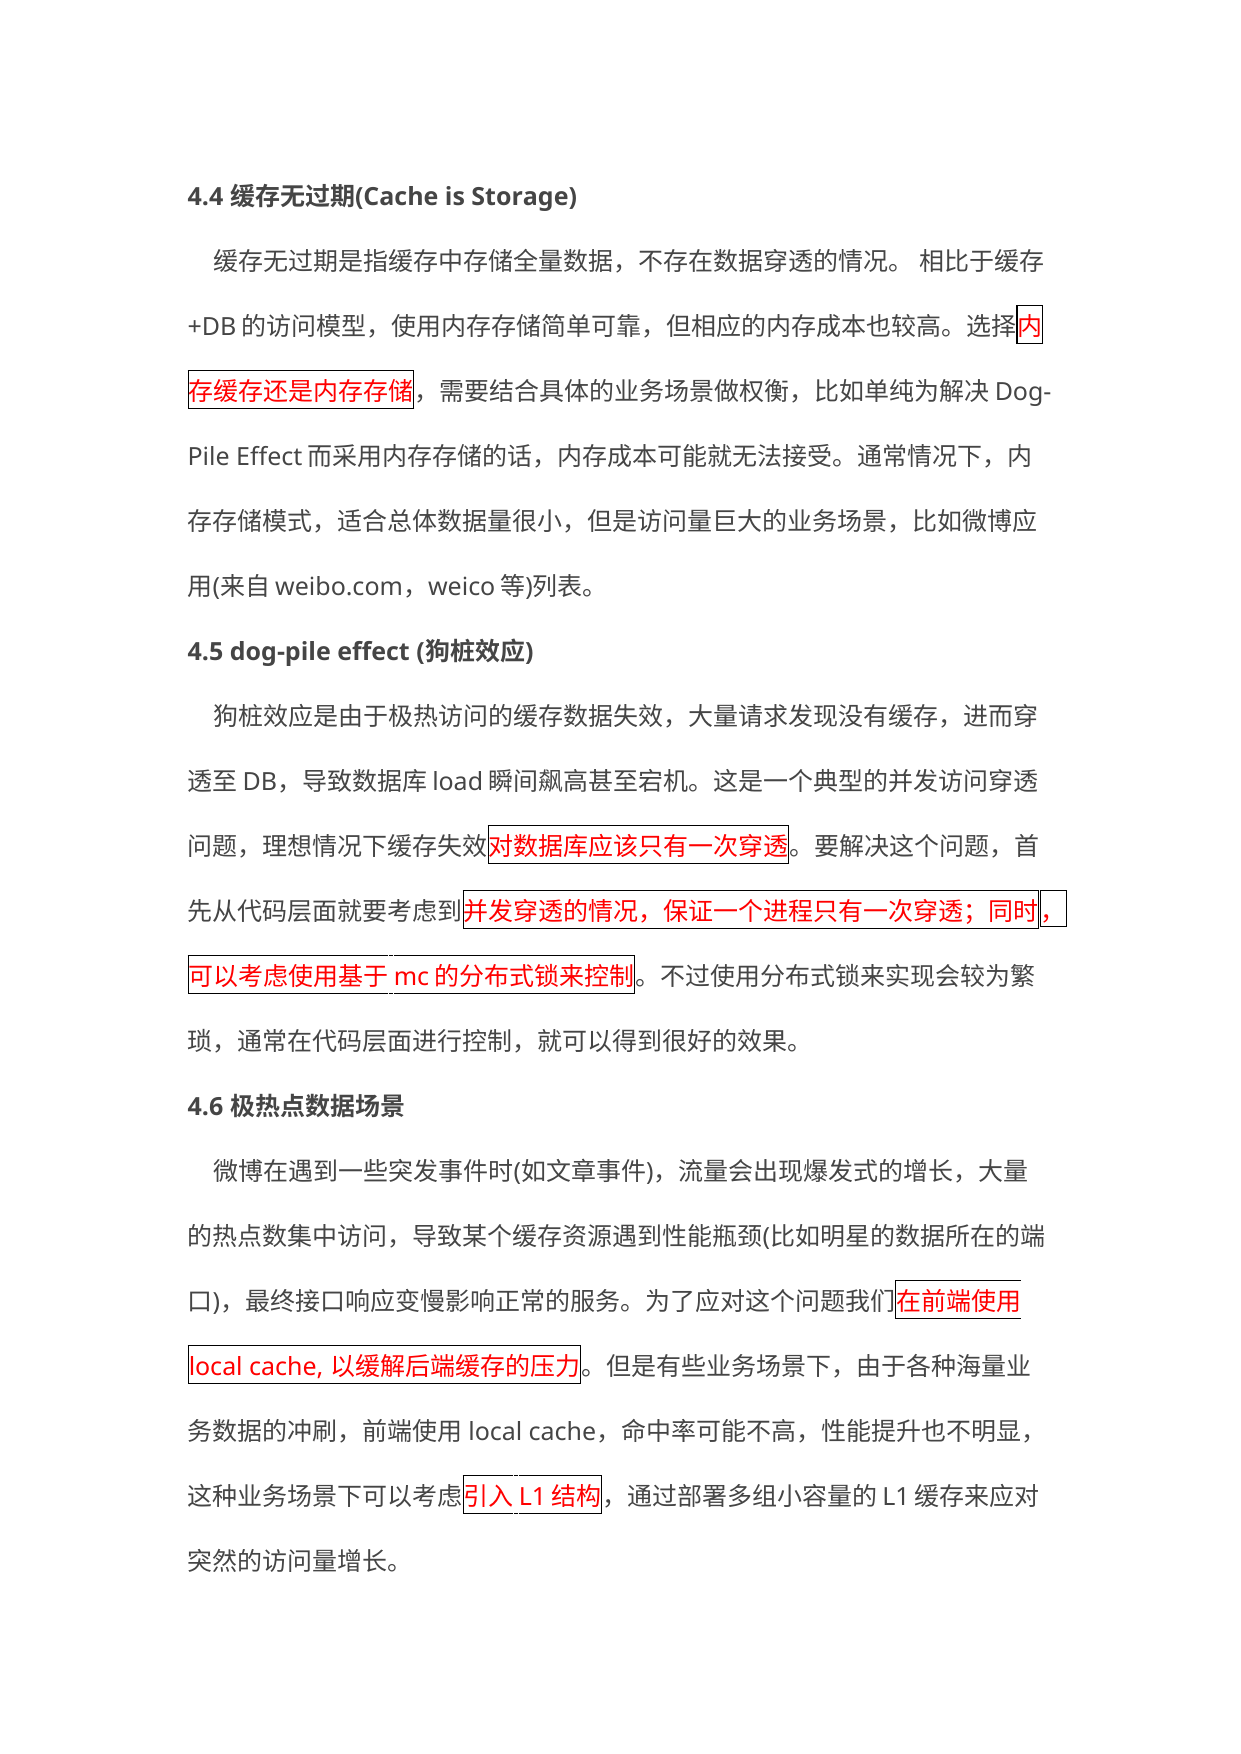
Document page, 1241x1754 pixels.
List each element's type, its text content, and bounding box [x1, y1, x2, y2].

text 4.6 极热点数据场景 [187, 1072, 1053, 1137]
text 4.5 dog-pile effect (狗桩效应) [187, 617, 1053, 682]
text 缓存无过期是指缓存中存储全量数据，不存在数据穿透的情况。 相比于缓存+DB的访问模型，使用内存存储简单可靠，但相应的内存成本也较高。选择内存缓存还是内存存储，需要结合具体的业务场景做权衡，比如单纯为解决Dog-Pile Effect而采用内存存储的话，内存成本可能就无法接受。通常情况下，内存存储模式，适合总体数据量很小，但是访问量巨大的业务场景，比如微博应用(来自weibo.com，weico等)列表。 [187, 227, 1053, 617]
text 狗桩效应是由于极热访问的缓存数据失效，大量请求发现没有缓存，进而穿透至DB，导致数据库load瞬间飙高甚至宕机。这是一个典型的并发访问穿透问题，理想情况下缓存失效对数据库应该只有一次穿透。要解决这个问题，首先从代码层面就要考虑到并发穿透的情况，保证一个进程只有一次穿透；同时，可以考虑使用基于mc的分布式锁来控制。不过使用分布式锁来实现会较为繁琐，通常在代码层面进行控制，就可以得到很好的效果。 [187, 682, 1053, 1072]
text 4.4 缓存无过期(Cache is Storage) [187, 162, 1053, 227]
text 微博在遇到一些突发事件时(如文章事件)，流量会出现爆发式的增长，大量的热点数集中访问，导致某个缓存资源遇到性能瓶颈(比如明星的数据所在的端口)，最终接口响应变慢影响正常的服务。为了应对这个问题我们在前端使用local cache, 以缓解后端缓存的压力。但是有些业务场景下，由于各种海量业务数据的冲刷，前端使用 local cache，命中率可能不高，性能提升也不明显，这种业务场景下可以考虑引入L1结构，通过部署多组小容量的L1缓存来应对突然的访问量增长。 [187, 1137, 1053, 1592]
